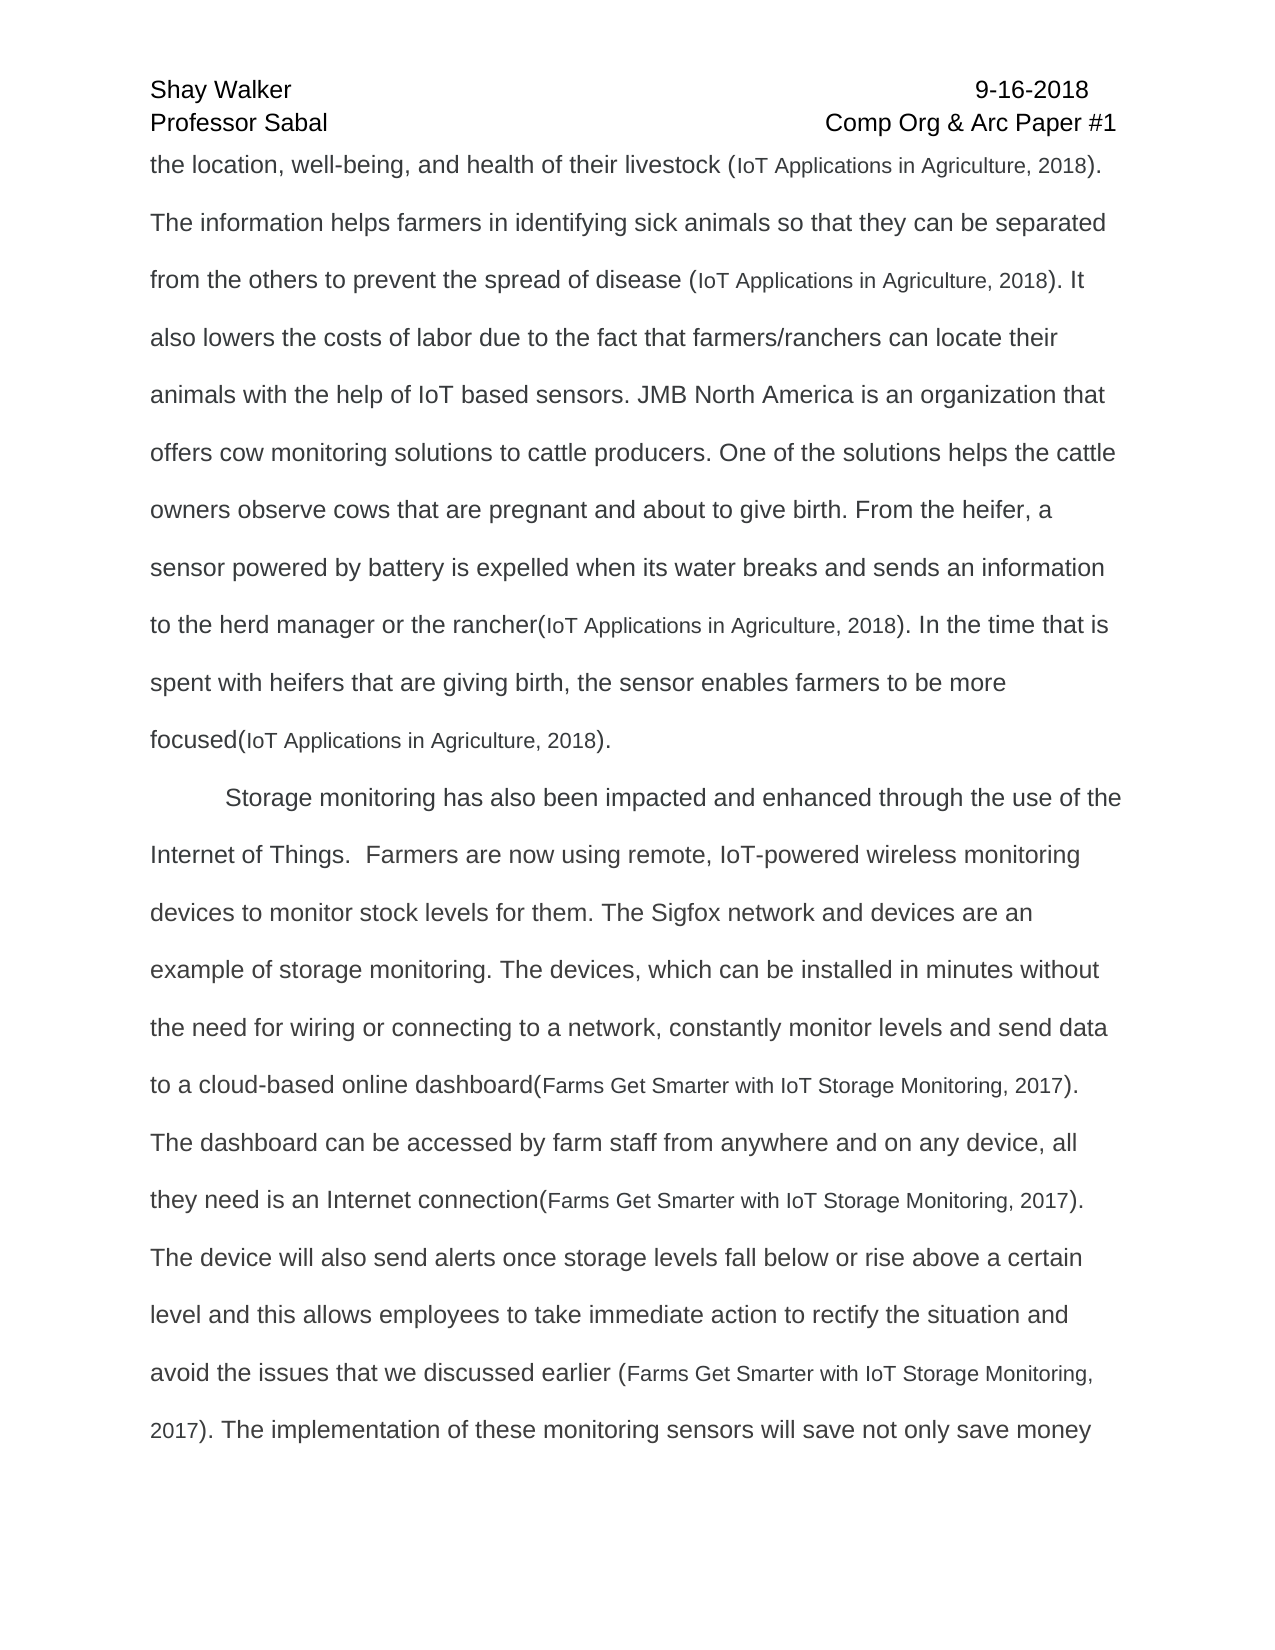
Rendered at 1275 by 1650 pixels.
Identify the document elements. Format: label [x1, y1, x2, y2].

text [150, 150, 1125, 754]
text [150, 782, 1125, 1444]
